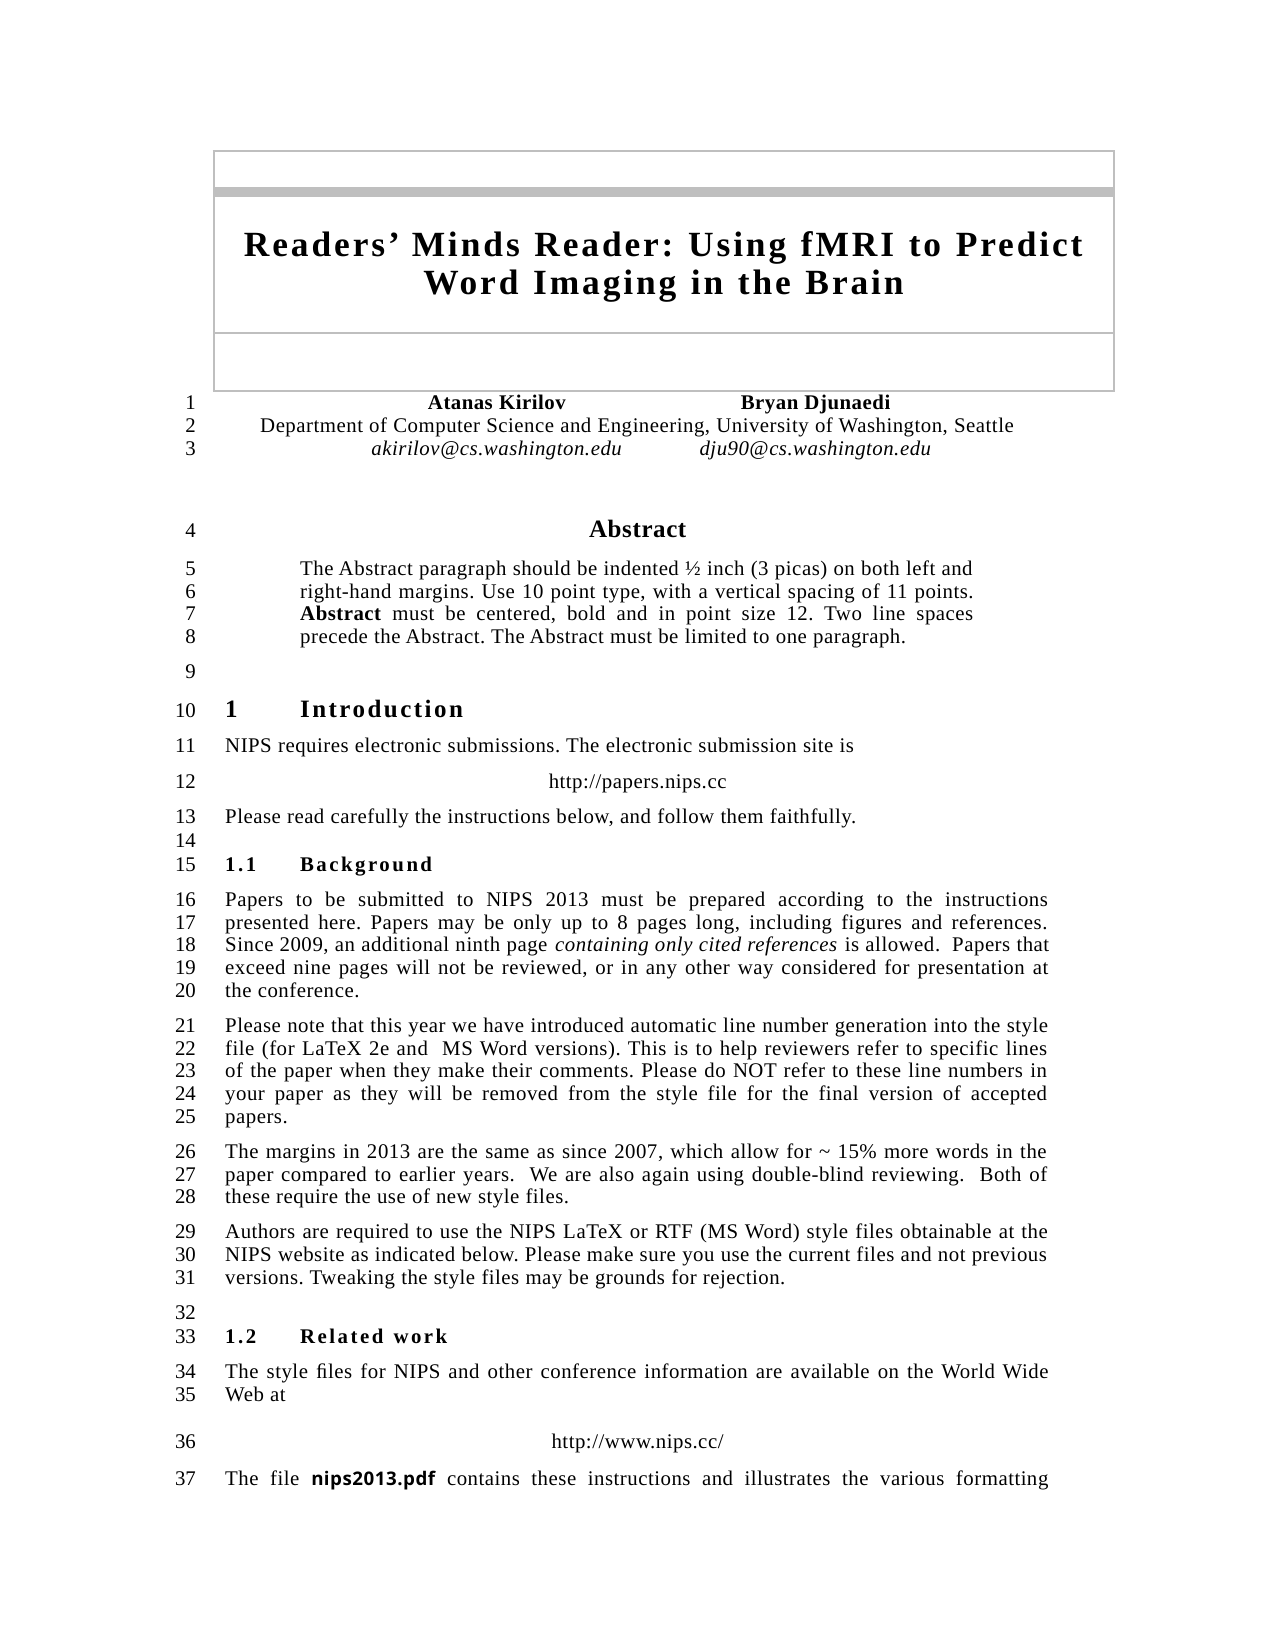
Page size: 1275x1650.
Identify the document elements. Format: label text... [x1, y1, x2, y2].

text Department of Computer Science and Engineering, University of Washington, Seattle [225, 414, 1050, 437]
table_header [215, 152, 1113, 187]
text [225, 1466, 1050, 1490]
table_cell Readers’ Minds Reader: Using fMRI to Predict Word Imaging in the Brain [215, 197, 1113, 332]
text The margins in 2013 are the same as since 2007, which allow for ~ 15% more words in the paper compared to earlier years. We are also again using double-blind reviewing. Both of these require the use of new style files. [225, 1140, 1050, 1208]
text http://papers.nips.cc [225, 770, 1050, 793]
text Papers to be submitted to NIPS 2013 must be prepared according to the instructions presented here. Papers may be only up to 8 pages long, including figures and references. Since 2009, an additional ninth page containing only cited references is allowed. Papers that exceed nine pages will not be reviewed, or in any other way considered for presentation at the conference. [225, 888, 1050, 1002]
text Abstract [225, 516, 1050, 543]
text http://www.nips.cc/ [225, 1431, 1050, 1453]
text 1 Introduction [225, 694, 1050, 722]
text Atanas Kirilov Bryan Djunaedi [225, 392, 1050, 414]
text 1.2 Related work [225, 1324, 1050, 1348]
text Authors are required to use the NIPS LaTeX or RTF (MS Word) style files obtainable at the NIPS website as indicated below. Please make sure you use the current files and not previous versions. Tweaking the style files may be grounds for rejection. [225, 1221, 1050, 1289]
text 1.1 Background [225, 852, 1050, 876]
text Please note that this year we have introduced automatic line number generation into the style file (for LaTeX 2e and MS Word versions). This is to help reviewers refer to specific lines of the paper when they make their comments. Please do NOT refer to these line numbers in your paper as they will be removed from the style file for the final version of accepted papers. [225, 1014, 1050, 1128]
text Please read carefully the instructions below, and follow them faithfully. [225, 805, 1050, 828]
text The Abstract paragraph should be indented ½ inch (3 picas) on both left and right-hand margins. Use 10 point type, with a vertical spacing of 11 points. Abstract must be centered, bold and in point size 12. Two line spaces precede the Abstract. The Abstract must be limited to one paragraph. [300, 557, 975, 648]
text NIPS requires electronic submissions. The electronic submission site is [225, 735, 1050, 757]
table_cell [215, 334, 1113, 390]
text The style ﬁles for NIPS and other conference information are available on the World Wide Web at [225, 1360, 1050, 1406]
text akirilov@cs.washington.edu dju90@cs.washington.edu [225, 437, 1050, 459]
